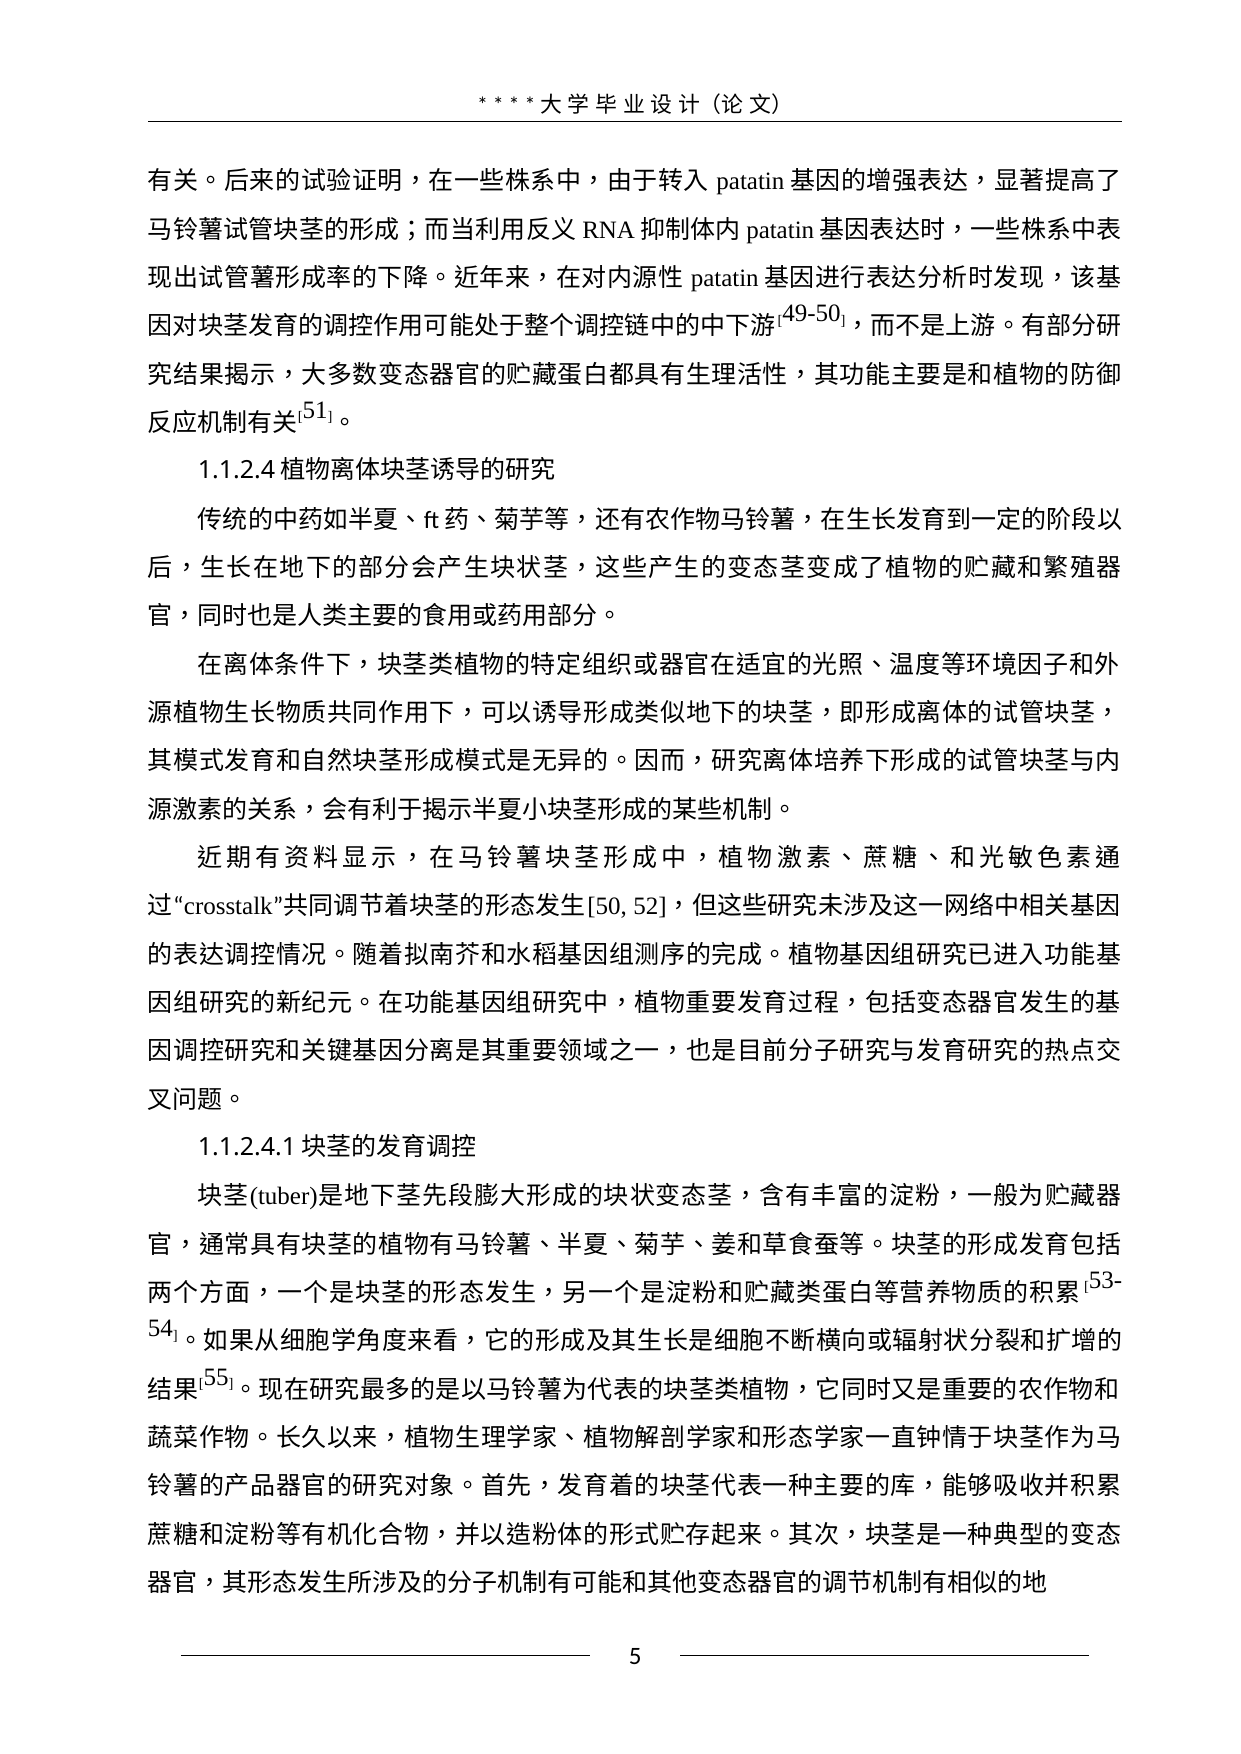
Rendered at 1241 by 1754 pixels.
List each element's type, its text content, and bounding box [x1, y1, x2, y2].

text 传统的中药如半夏、ft药、菊芋等，还有农作物马铃薯，在生长发育到一定的阶段以后，生长在地下的部分会产生块状茎，这些产生的变态茎变成了植物的贮藏和繁殖器官，同时也是人类主要的食用或药用部分。 [148, 486, 1122, 631]
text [148, 148, 1122, 438]
text 1.1.2.4.1块茎的发育调控 [148, 1114, 1122, 1163]
text 块茎(tuber)是地下茎先段膨大形成的块状变态茎，含有丰富的淀粉，一般为贮藏器官，通常具有块茎的植物有马铃薯、半夏、菊芋、姜和草食蚕等。块茎的形成发育包括两个方面，一个是块茎的形态发生，另一个是淀粉和贮藏类蛋白等营养物质的积累[53-54]。如果从细胞学角度来看，它的形成及其生长是细胞不断横向或辐射状分裂和扩增的结果[55]。现在研究最多的是以马铃薯为代表的块茎类植物，它同时又是重要的农作物和蔬菜作物。长久以来，植物生理学家、植物解剖学家和形态学家一直钟情于块茎作为马铃薯的产品器官的研究对象。首先，发育着的块茎代表一种主要的库，能够吸收并积累蔗糖和淀粉等有机化合物，并以造粉体的形式贮存起来。其次，块茎是一种典型的变态器官，其形态发生所涉及的分子机制有可能和其他变态器官的调节机制有相似的地 [148, 1163, 1122, 1598]
text 1.1.2.4植物离体块茎诱导的研究 [148, 438, 1122, 486]
text 近期有资料显示，在马铃薯块茎形成中，植物激素、蔗糖、和光敏色素通过“crosstalk”共同调节着块茎的形态发生[50, 52]，但这些研究未涉及这一网络中相关基因的表达调控情况。随着拟南芥和水稻基因组测序的完成。植物基因组研究已进入功能基因组研究的新纪元。在功能基因组研究中，植物重要发育过程，包括变态器官发生的基因调控研究和关键基因分离是其重要领域之一，也是目前分子研究与发育研究的热点交叉问题。 [148, 824, 1122, 1114]
text 在离体条件下，块茎类植物的特定组织或器官在适宜的光照、温度等环境因子和外源植物生长物质共同作用下，可以诱导形成类似地下的块茎，即形成离体的试管块茎，其模式发育和自然块茎形成模式是无异的。因而，研究离体培养下形成的试管块茎与内源激素的关系，会有利于揭示半夏小块茎形成的某些机制。 [148, 631, 1122, 824]
